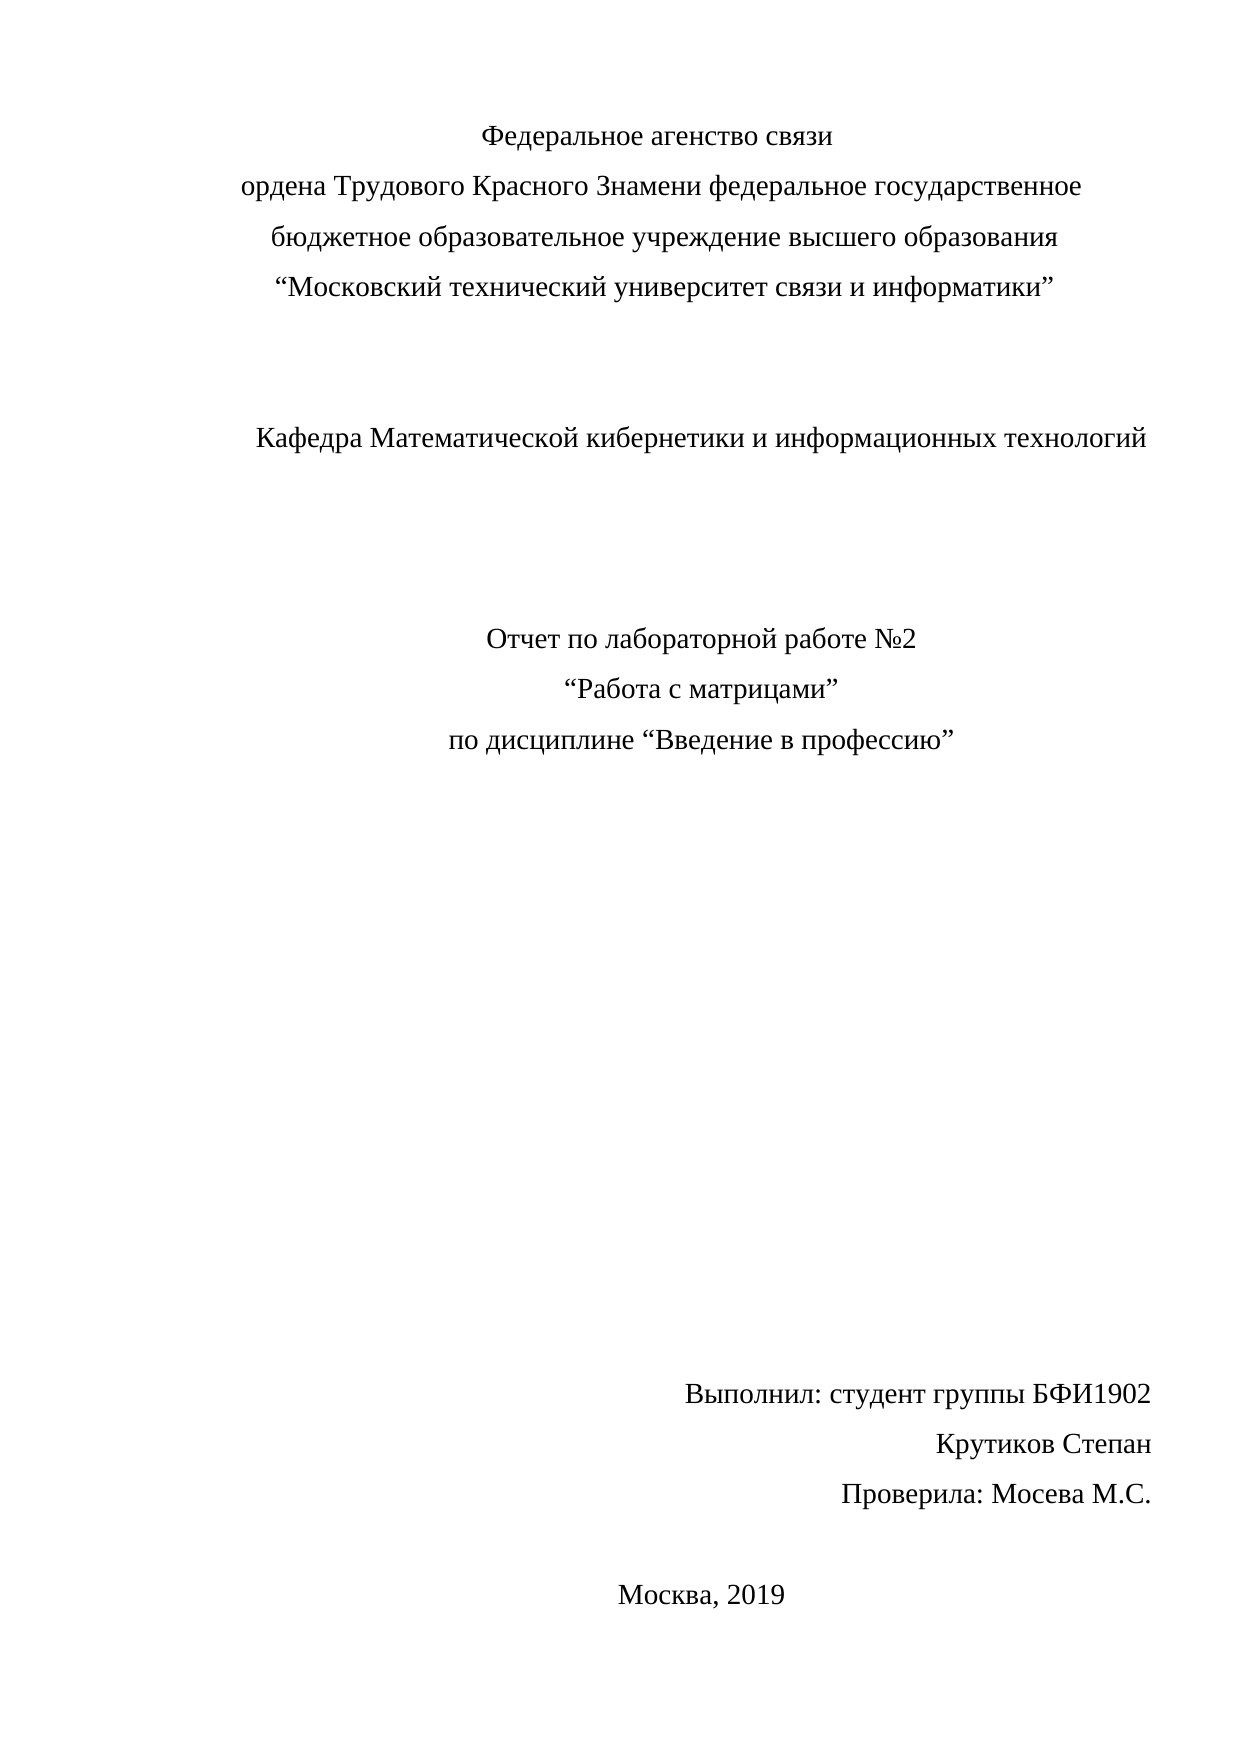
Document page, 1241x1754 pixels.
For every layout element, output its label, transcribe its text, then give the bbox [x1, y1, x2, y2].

text Кафедра Математической кибернетики и информационных технологий [177, 420, 1152, 453]
text “Работа с матрицами” [177, 672, 1152, 705]
text Отчет по лабораторной работе №2 [177, 621, 1152, 655]
text бюджетное образовательное учреждение высшего образования [177, 219, 1152, 252]
text Москва, 2019 [177, 1577, 1152, 1611]
text Федеральное агенство связи [177, 118, 1137, 152]
text ордена Трудового Красного Знамени федеральное государственное [177, 168, 1146, 202]
text Крутиков Степан [177, 1426, 1152, 1460]
text по дисциплине “Введение в профессию” [177, 722, 1152, 755]
text Проверила: Мосева М.С. [177, 1477, 1152, 1510]
text Выполнил: студент группы БФИ1902 [177, 1376, 1152, 1409]
text “Московский технический университет связи и информатики” [177, 269, 1152, 303]
